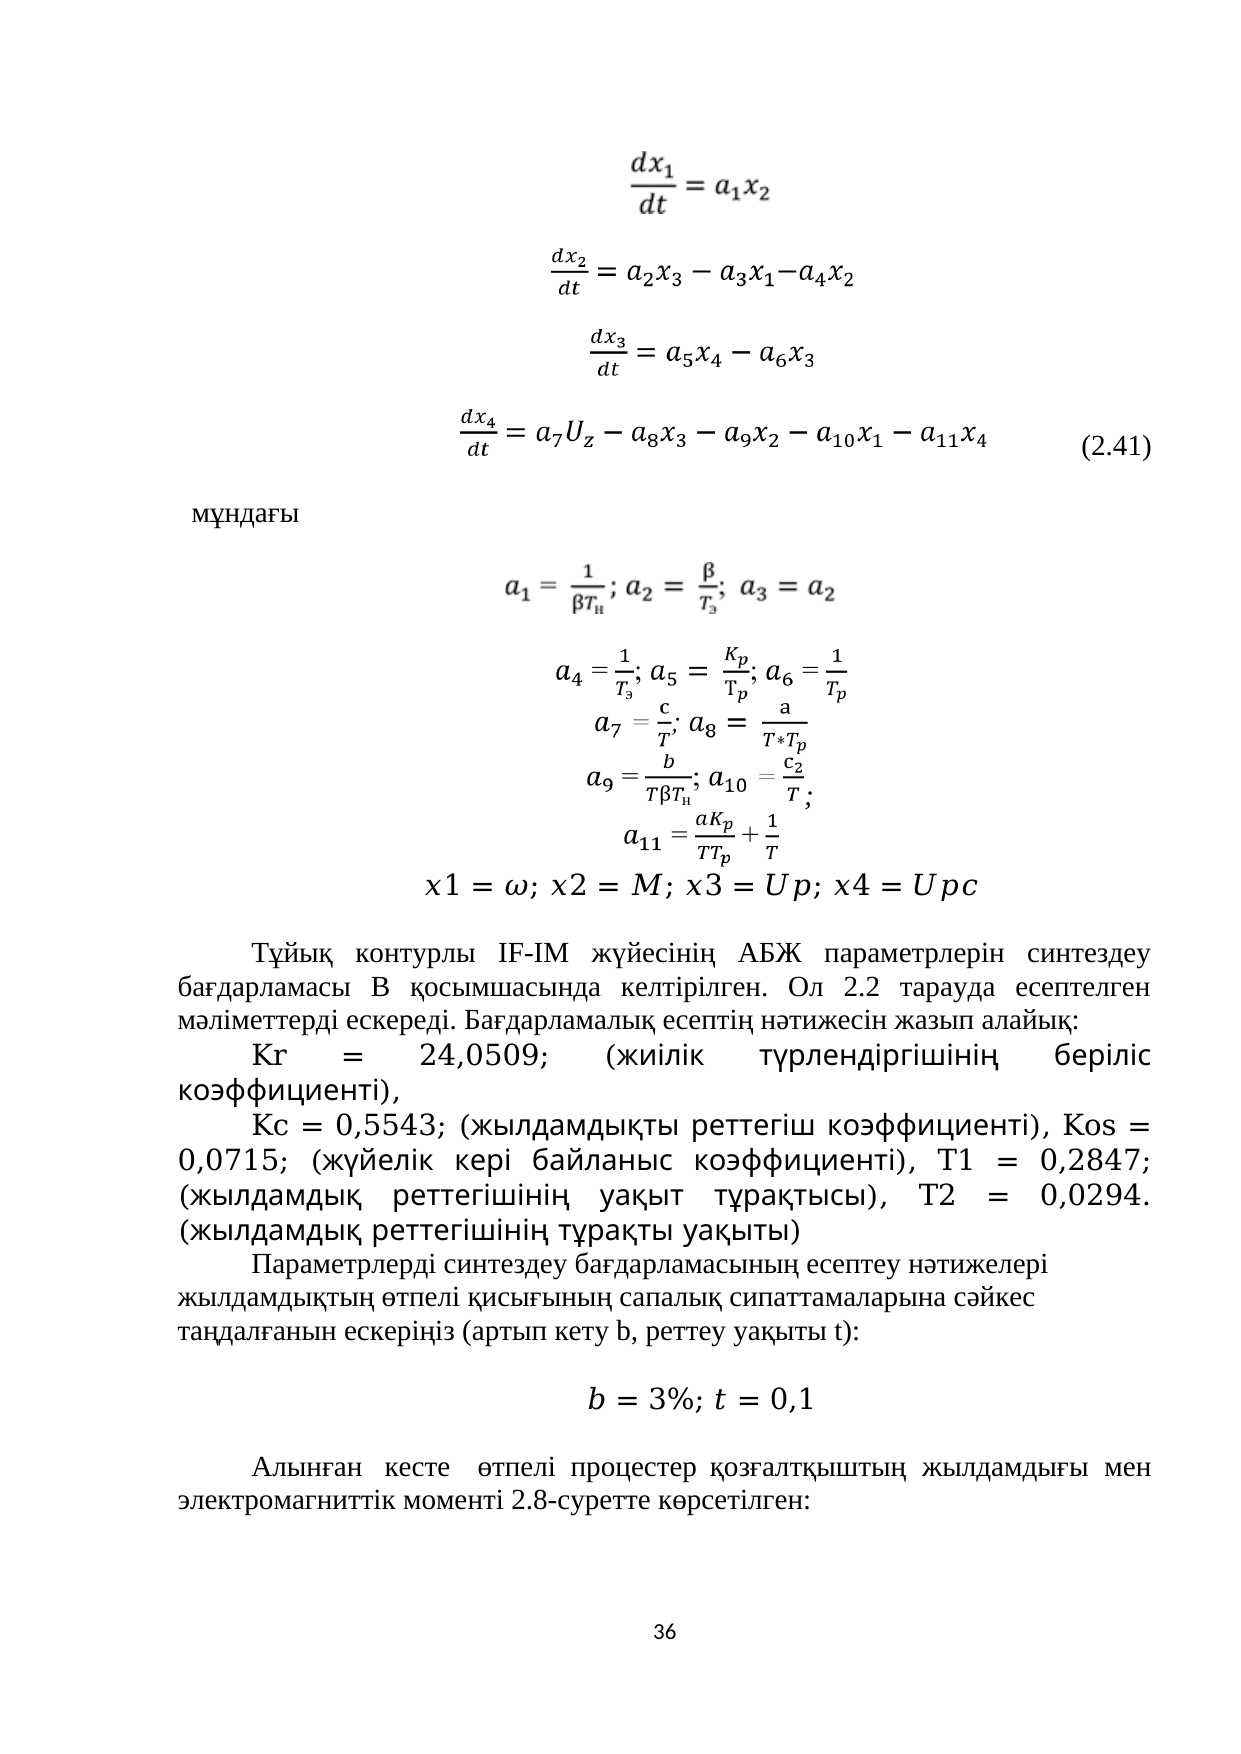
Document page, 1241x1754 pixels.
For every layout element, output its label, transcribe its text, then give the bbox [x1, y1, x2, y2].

text Kr = 24,0509; (жиілік түрлендіргішінің беріліс коэффициенті), [177, 1036, 1152, 1106]
text 𝑥1 = 𝜔; 𝑥2 = 𝑀; 𝑥3 = 𝑈𝑝; 𝑥4 = 𝑈𝑝𝑐 [177, 867, 1152, 902]
picture [589, 328, 814, 376]
picture [555, 647, 848, 805]
picture [459, 408, 987, 456]
picture [505, 562, 838, 614]
text Параметрлерді синтездеу бағдарламасының есептеу нәтижелері жылдамдықтың өтпелі қисығының сапалық сипаттамаларына сәйкес таңдалғанын ескеріңіз (артып кету b, реттеу уақыты t): [177, 1246, 1152, 1347]
text Kc = 0,5543; (жылдамдықты реттегіш коэффициенті), Kos = 0,0715; (жүйелік кері байланыс коэффициенті), T1 = 0,2847; (жылдамдық реттегішінің уақыт тұрақтысы), T2 = 0,0294. (жылдамдық реттегішінің тұрақты уақыты) [177, 1106, 1152, 1246]
picture [630, 151, 773, 214]
text мұндағы [190, 496, 1152, 529]
text Алынған кесте өтпелі процестер қозғалтқыштың жылдамдығы мен электромагниттік моменті 2.8-суретте көрсетілген: [177, 1449, 1152, 1516]
picture [623, 811, 779, 867]
text ; [177, 754, 1152, 811]
picture [550, 247, 853, 295]
text Тұйық контурлы IF-IM жүйесінің АБЖ параметрлерін синтездеу бағдарламасы В қосымшасында келтірілген. Ол 2.2 тарауда есептелген мәліметтерді ескереді. Бағдарламалық есептің нәтижесін жазып алайық: [177, 935, 1152, 1036]
text 𝑏 = 3%; 𝑡 = 0,1 [177, 1380, 1152, 1415]
